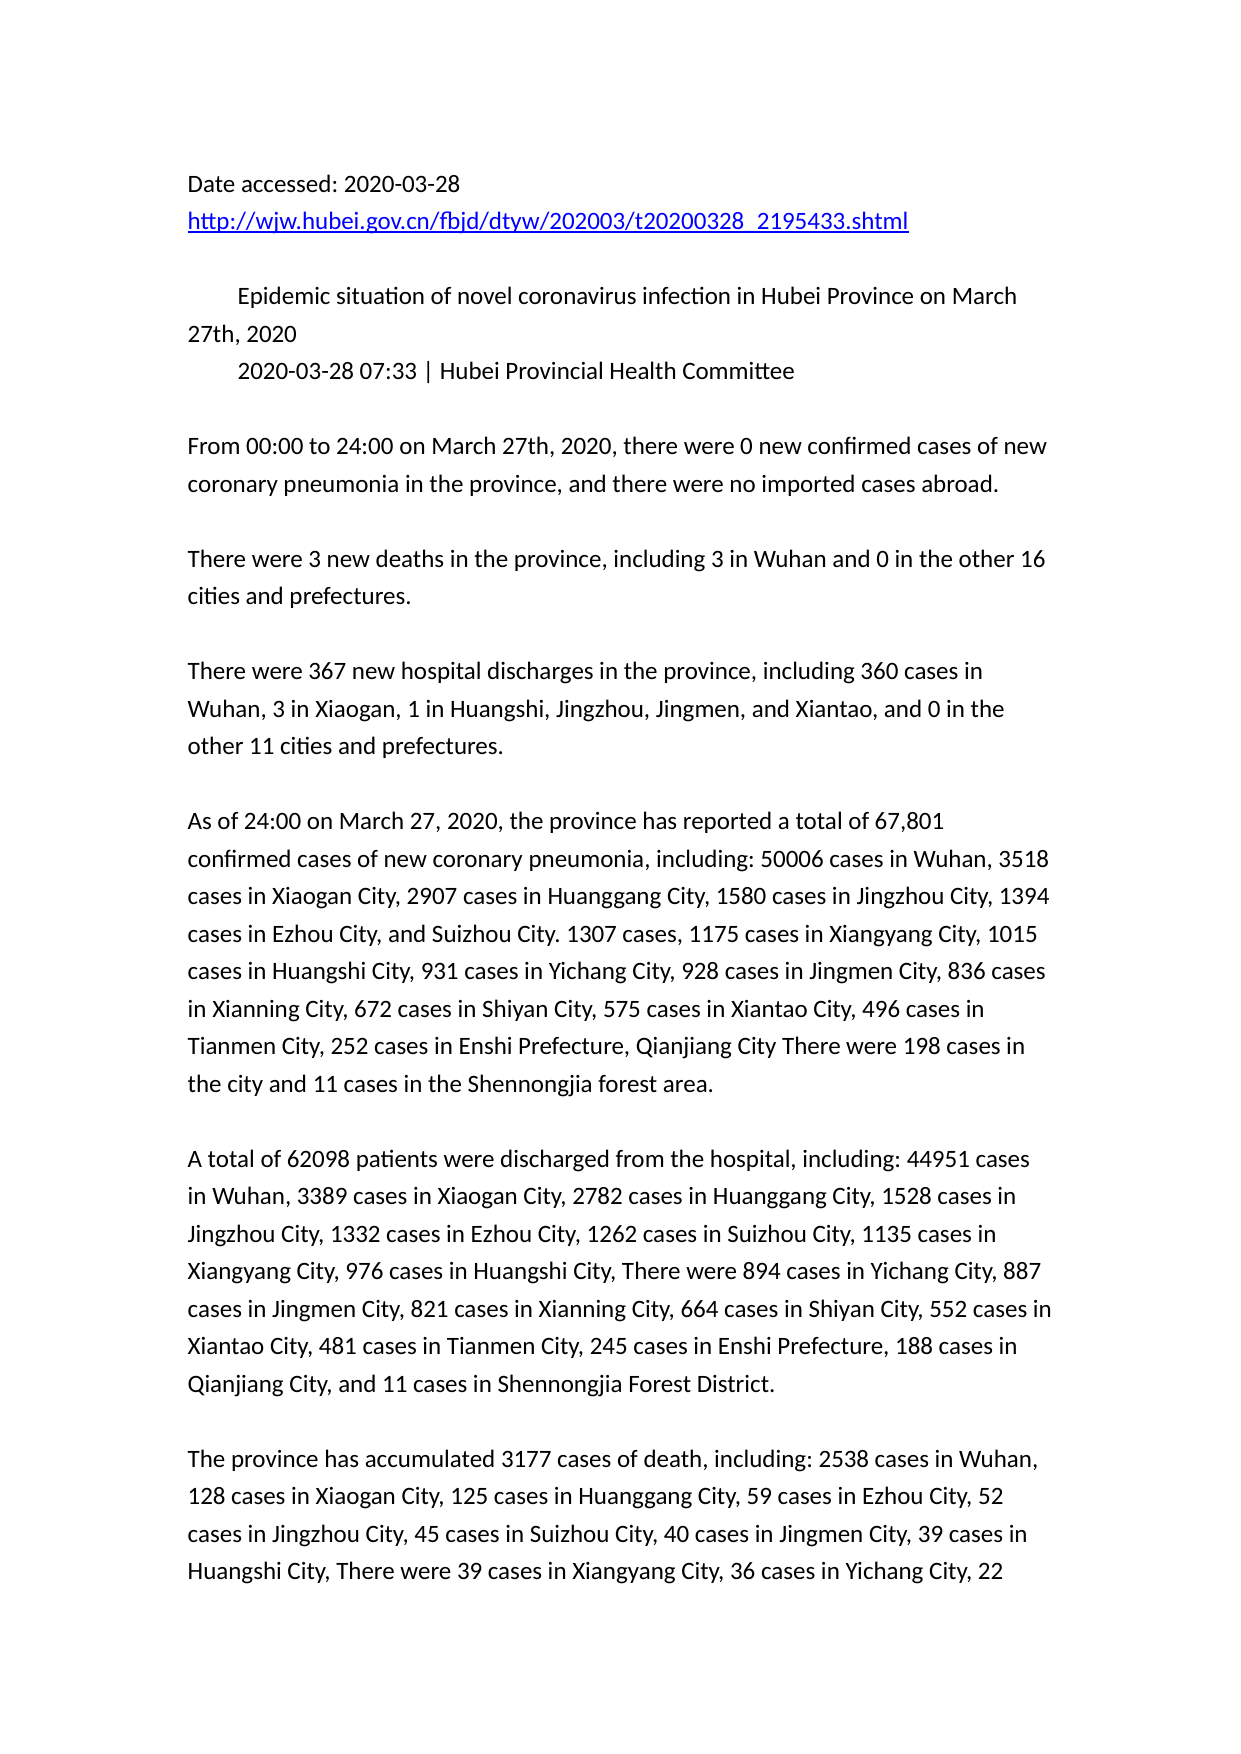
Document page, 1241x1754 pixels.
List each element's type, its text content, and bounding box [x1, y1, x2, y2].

text Epidemic situation of novel coronavirus infection in Hubei Province on March 27th, 2020 [187, 277, 1053, 352]
text http://wjw.hubei.gov.cn/fbjd/dtyw/202003/t20200328_2195433.shtml [187, 202, 1053, 239]
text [187, 1439, 1053, 1589]
text There were 367 new hospital discharges in the province, including 360 cases in Wuhan, 3 in Xiaogan, 1 in Huangshi, Jingzhou, Jingmen, and Xiantao, and 0 in the other 11 cities and prefectures. [187, 652, 1053, 764]
text As of 24:00 on March 27, 2020, the province has reported a total of 67,801 confirmed cases of new coronary pneumonia, including: 50006 cases in Wuhan, 3518 cases in Xiaogan City, 2907 cases in Huanggang City, 1580 cases in Jingzhou City, 1394 cases in Ezhou City, and Suizhou City. 1307 cases, 1175 cases in Xiangyang City, 1015 cases in Huangshi City, 931 cases in Yichang City, 928 cases in Jingmen City, 836 cases in Xianning City, 672 cases in Shiyan City, 575 cases in Xiantao City, 496 cases in Tianmen City, 252 cases in Enshi Prefecture, Qianjiang City There were 198 cases in the city and 11 cases in the Shennongjia forest area. [187, 802, 1053, 1102]
text 2020-03-28 07:33 | Hubei Provincial Health Committee [187, 352, 1053, 389]
text There were 3 new deaths in the province, including 3 in Wuhan and 0 in the other 16 cities and prefectures. [187, 539, 1053, 614]
text A total of 62098 patients were discharged from the hospital, including: 44951 cases in Wuhan, 3389 cases in Xiaogan City, 2782 cases in Huanggang City, 1528 cases in Jingzhou City, 1332 cases in Ezhou City, 1262 cases in Suizhou City, 1135 cases in Xiangyang City, 976 cases in Huangshi City, There were 894 cases in Yichang City, 887 cases in Jingmen City, 821 cases in Xianning City, 664 cases in Shiyan City, 552 cases in Xiantao City, 481 cases in Tianmen City, 245 cases in Enshi Prefecture, 188 cases in Qianjiang City, and 11 cases in Shennongjia Forest District. [187, 1139, 1053, 1402]
text From 00:00 to 24:00 on March 27th, 2020, there were 0 new confirmed cases of new coronary pneumonia in the province, and there were no imported cases abroad. [187, 427, 1053, 502]
text Date accessed: 2020-03-28 [187, 164, 1053, 202]
